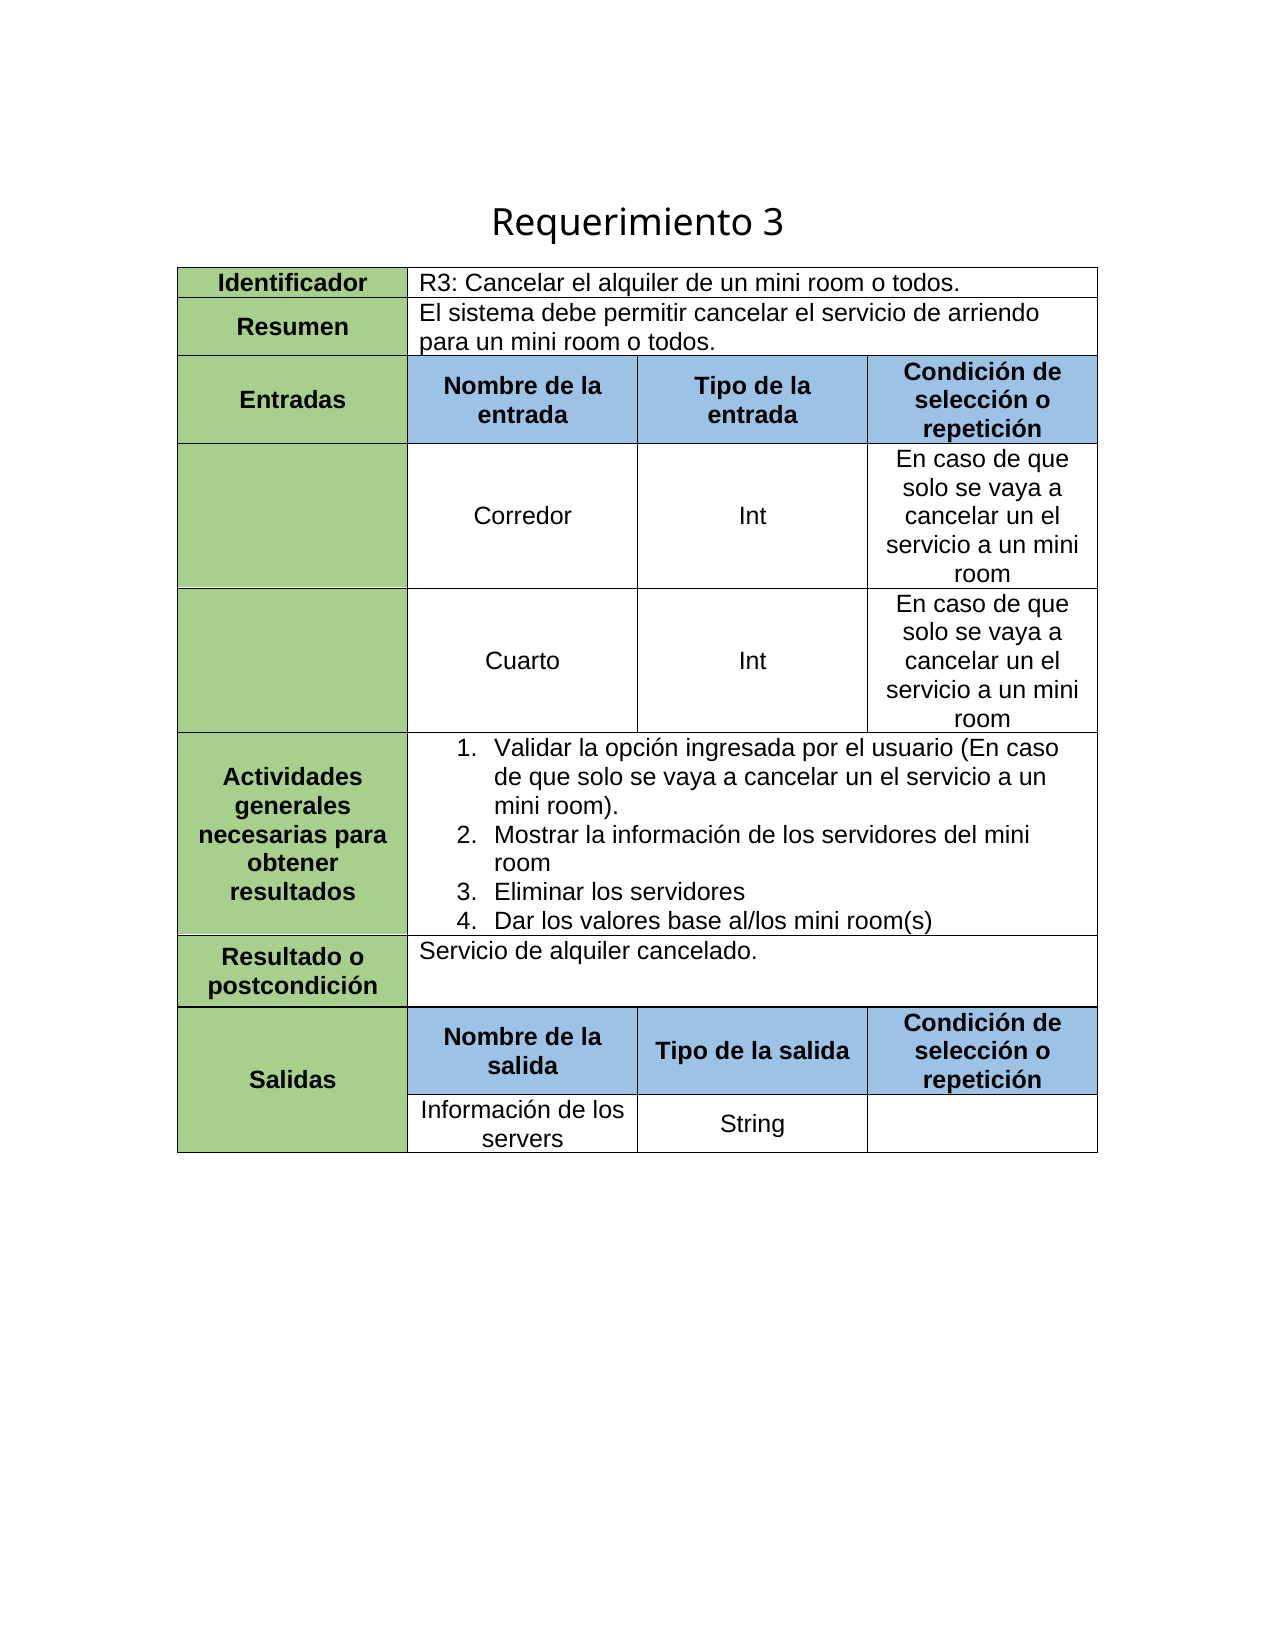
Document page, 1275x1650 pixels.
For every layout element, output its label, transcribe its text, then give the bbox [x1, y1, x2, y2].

text Requerimiento 3 [177, 195, 1098, 246]
table_cell Corredor [408, 444, 637, 587]
table_cell Condición de selección o repetición [868, 356, 1097, 443]
table_cell [868, 1095, 1097, 1152]
table_cell En caso de que solo se vaya a cancelar un el servicio a un mini room [868, 444, 1097, 587]
table_cell Int [638, 589, 867, 732]
table_cell Información de los servers [408, 1095, 637, 1152]
table_cell [178, 589, 407, 732]
table_cell En caso de que solo se vaya a cancelar un el servicio a un mini room [868, 589, 1097, 732]
table_cell Entradas [178, 356, 407, 443]
table_cell String [638, 1095, 867, 1152]
table_header Identificador [178, 268, 407, 297]
table_cell Cuarto [408, 589, 637, 732]
table_cell [178, 444, 407, 587]
table_cell Tipo de la entrada [638, 356, 867, 443]
table_cell Servicio de alquiler cancelado. [408, 936, 1097, 1006]
table_cell Int [638, 444, 867, 587]
table_cell Resumen [178, 298, 407, 355]
table_cell Nombre de la entrada [408, 356, 637, 443]
table_cell Salidas [178, 1008, 407, 1152]
table_cell Validar la opción ingresada por el usuario (En caso de que solo se vaya a cancelar un el servicio a un mini room). Mostrar la información de los servidores del mini room Eliminar los servidores Dar los valores base al/los mini room(s) [408, 733, 1097, 934]
table_cell Tipo de la salida [638, 1008, 867, 1094]
table_cell El sistema debe permitir cancelar el servicio de arriendo para un mini room o todos. [408, 298, 1097, 355]
table_header R3: Cancelar el alquiler de un mini room o todos. [408, 268, 1097, 297]
table_cell Resultado o postcondición [178, 936, 407, 1006]
table_cell Nombre de la salida [408, 1008, 637, 1094]
table_cell Actividades generales necesarias para obtener resultados [178, 733, 407, 934]
table_cell Condición de selección o repetición [868, 1008, 1097, 1094]
